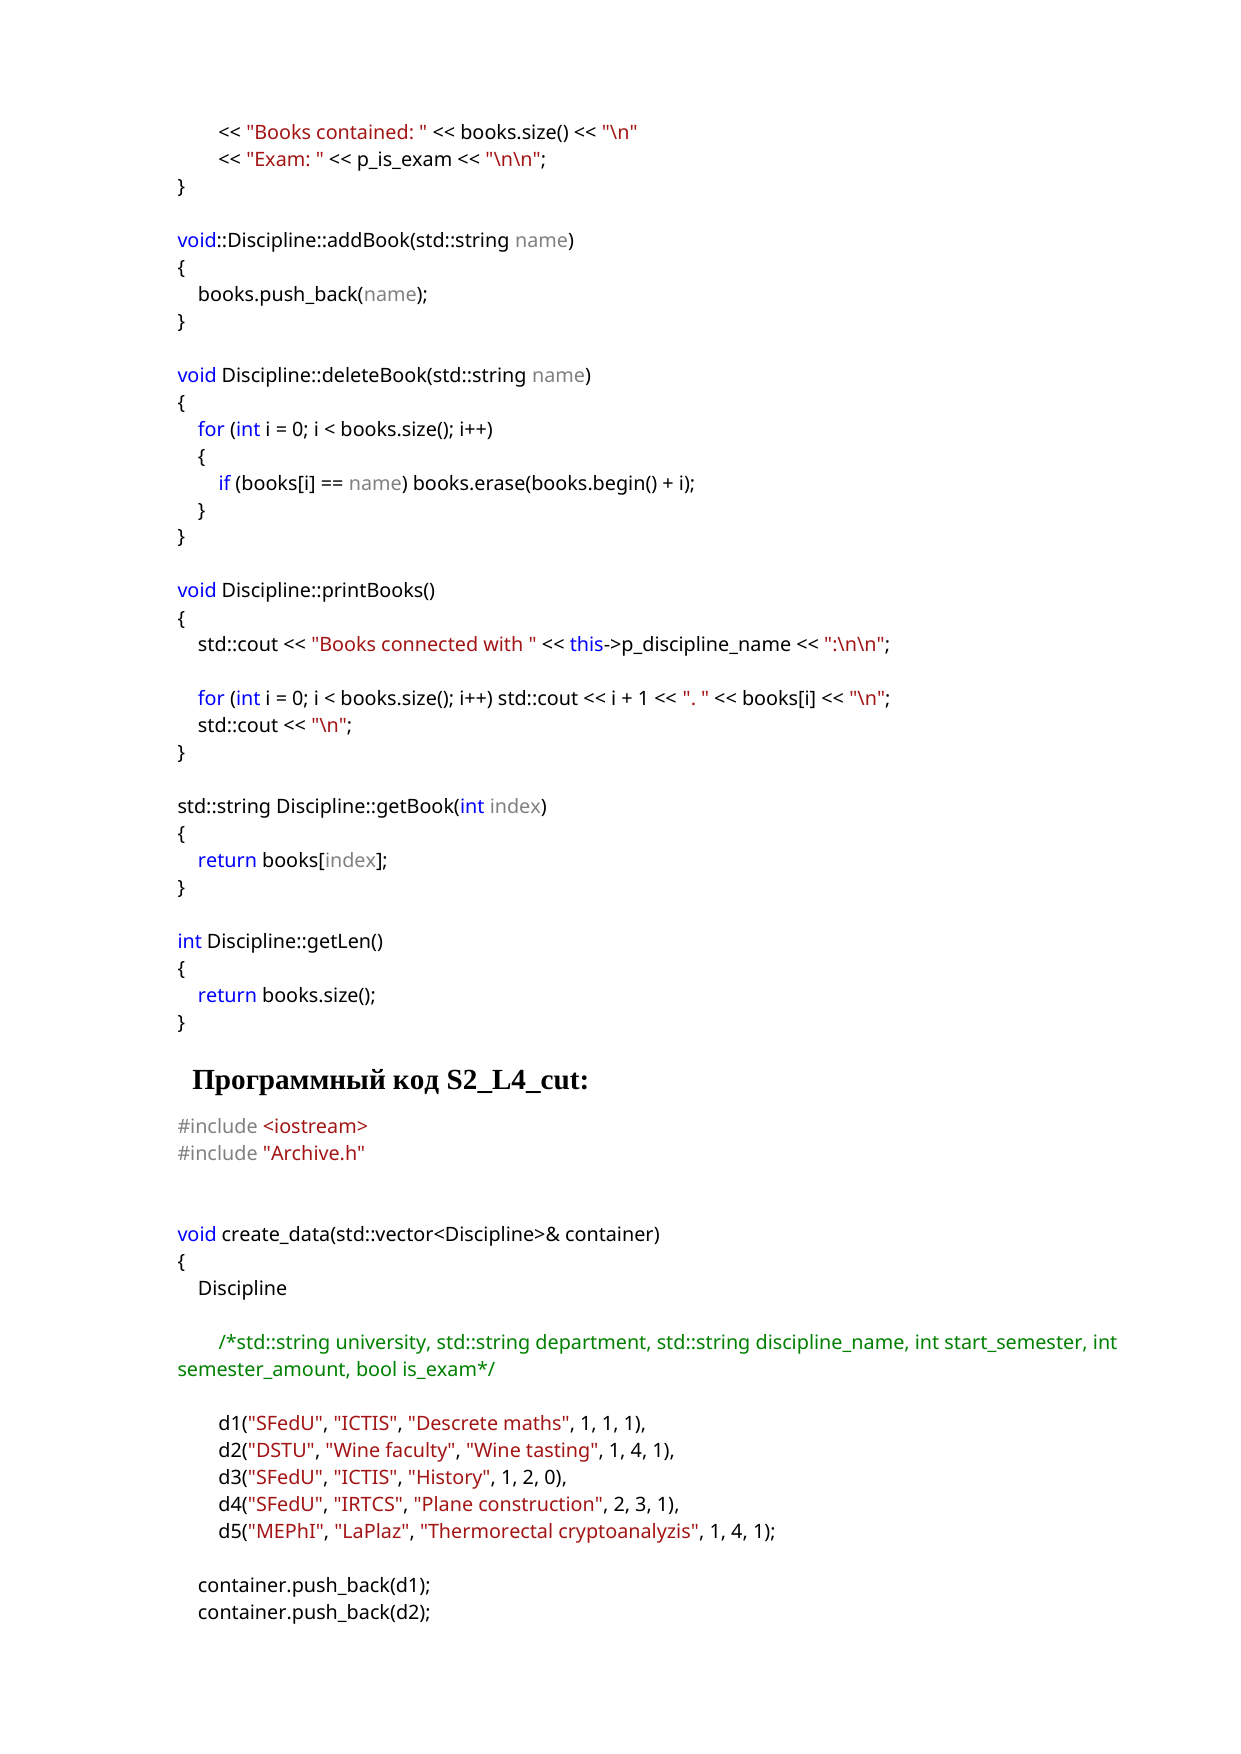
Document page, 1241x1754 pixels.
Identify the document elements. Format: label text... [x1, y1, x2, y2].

text /*std::string university, std::string department, std::string discipline_name, int start_semester, int semester_amount, bool is_exam*/ [177, 1328, 1152, 1382]
text int Discipline::getLen() [177, 927, 1152, 954]
list Программный код S2_L4_cut: [192, 1062, 1152, 1096]
text { [177, 1248, 1152, 1274]
text d2("DSTU", "Wine faculty", "Wine tasting", 1, 4, 1), [177, 1436, 1152, 1463]
text { [177, 442, 1152, 469]
text books.push_back(name); [177, 280, 1152, 307]
text d3("SFedU", "ICTIS", "History", 1, 2, 0), [177, 1463, 1152, 1490]
text std::cout << "Books connected with " << this->p_discipline_name << ":\n\n"; [177, 631, 1152, 658]
text { [177, 388, 1152, 415]
text } [177, 307, 1152, 334]
text void Discipline::printBooks() [177, 577, 1152, 604]
text void Discipline::deleteBook(std::string name) [177, 361, 1152, 388]
text } [177, 739, 1152, 766]
text container.push_back(d2); [177, 1598, 1152, 1625]
text void create_data(std::vector<Discipline>& container) [177, 1221, 1152, 1248]
text } [177, 523, 1152, 550]
text return books.size(); [177, 981, 1152, 1008]
text std::cout << "\n"; [177, 712, 1152, 739]
text << "Exam: " << p_is_exam << "\n\n"; [177, 145, 1152, 172]
text for (int i = 0; i < books.size(); i++) [177, 415, 1152, 442]
text container.push_back(d1); [177, 1571, 1152, 1598]
text d1("SFedU", "ICTIS", "Descrete maths", 1, 1, 1), [177, 1409, 1152, 1436]
text { [177, 954, 1152, 981]
text } [177, 496, 1152, 523]
text { [177, 819, 1152, 847]
text } [177, 172, 1152, 199]
text } [177, 873, 1152, 901]
text return books[index]; [177, 847, 1152, 873]
text { [177, 604, 1152, 631]
text #include "Archive.h" [177, 1140, 1152, 1167]
text if (books[i] == name) books.erase(books.begin() + i); [177, 469, 1152, 496]
text } [177, 1008, 1152, 1035]
text d5("MEPhI", "LaPlaz", "Thermorectal cryptoanalyzis", 1, 4, 1); [177, 1517, 1152, 1544]
text d4("SFedU", "IRTCS", "Plane construction", 2, 3, 1), [177, 1490, 1152, 1517]
text #include <iostream> [177, 1113, 1152, 1140]
text for (int i = 0; i < books.size(); i++) std::cout << i + 1 << ". " << books[i] << "\n"; [177, 685, 1152, 712]
text void::Discipline::addBook(std::string name) [177, 226, 1152, 253]
text { [177, 253, 1152, 280]
text << "Books contained: " << books.size() << "\n" [177, 118, 1152, 145]
text std::string Discipline::getBook(int index) [177, 793, 1152, 819]
text Discipline [177, 1274, 1152, 1302]
